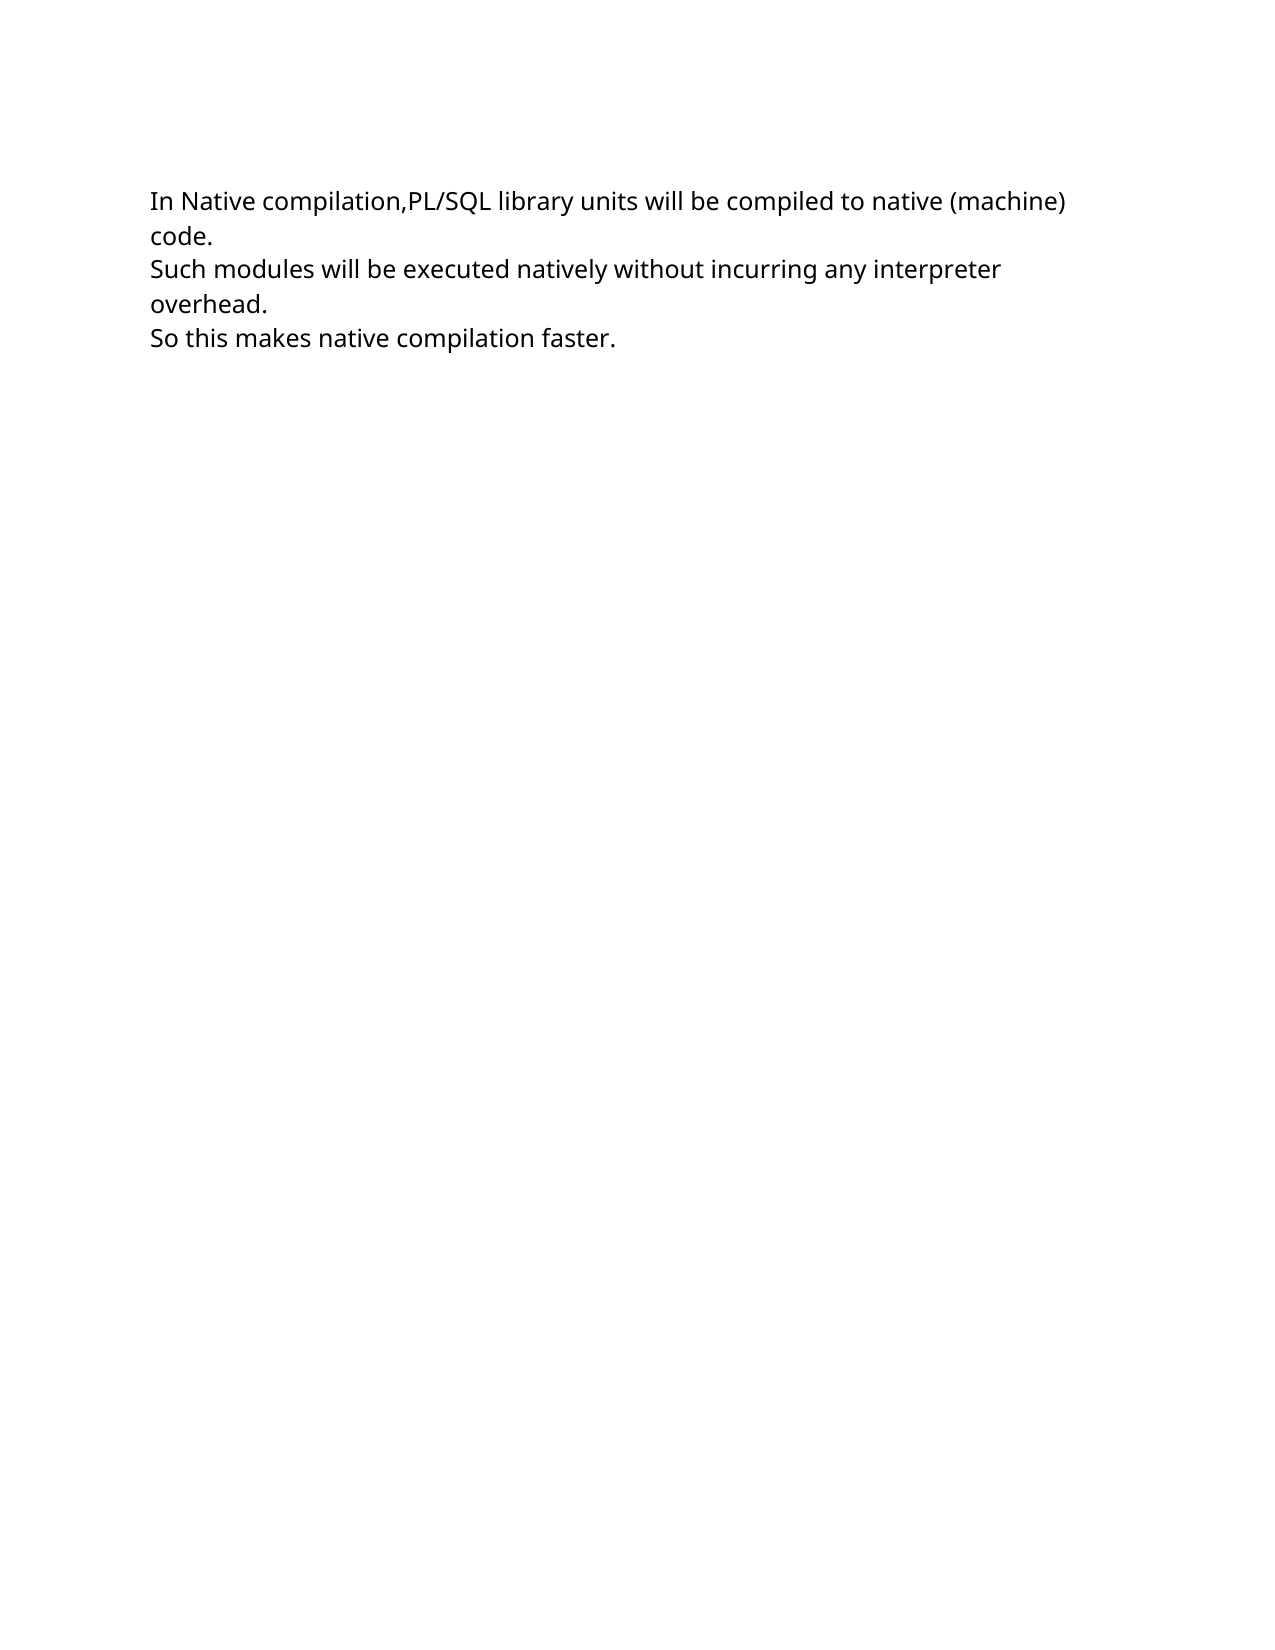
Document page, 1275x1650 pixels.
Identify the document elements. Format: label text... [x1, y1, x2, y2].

text So this makes native compilation faster. [150, 320, 1125, 354]
text In Native compilation,PL/SQL library units will be compiled to native (machine) code. [150, 184, 1125, 252]
text Such modules will be executed natively without incurring any interpreter overhead. [150, 252, 1125, 320]
